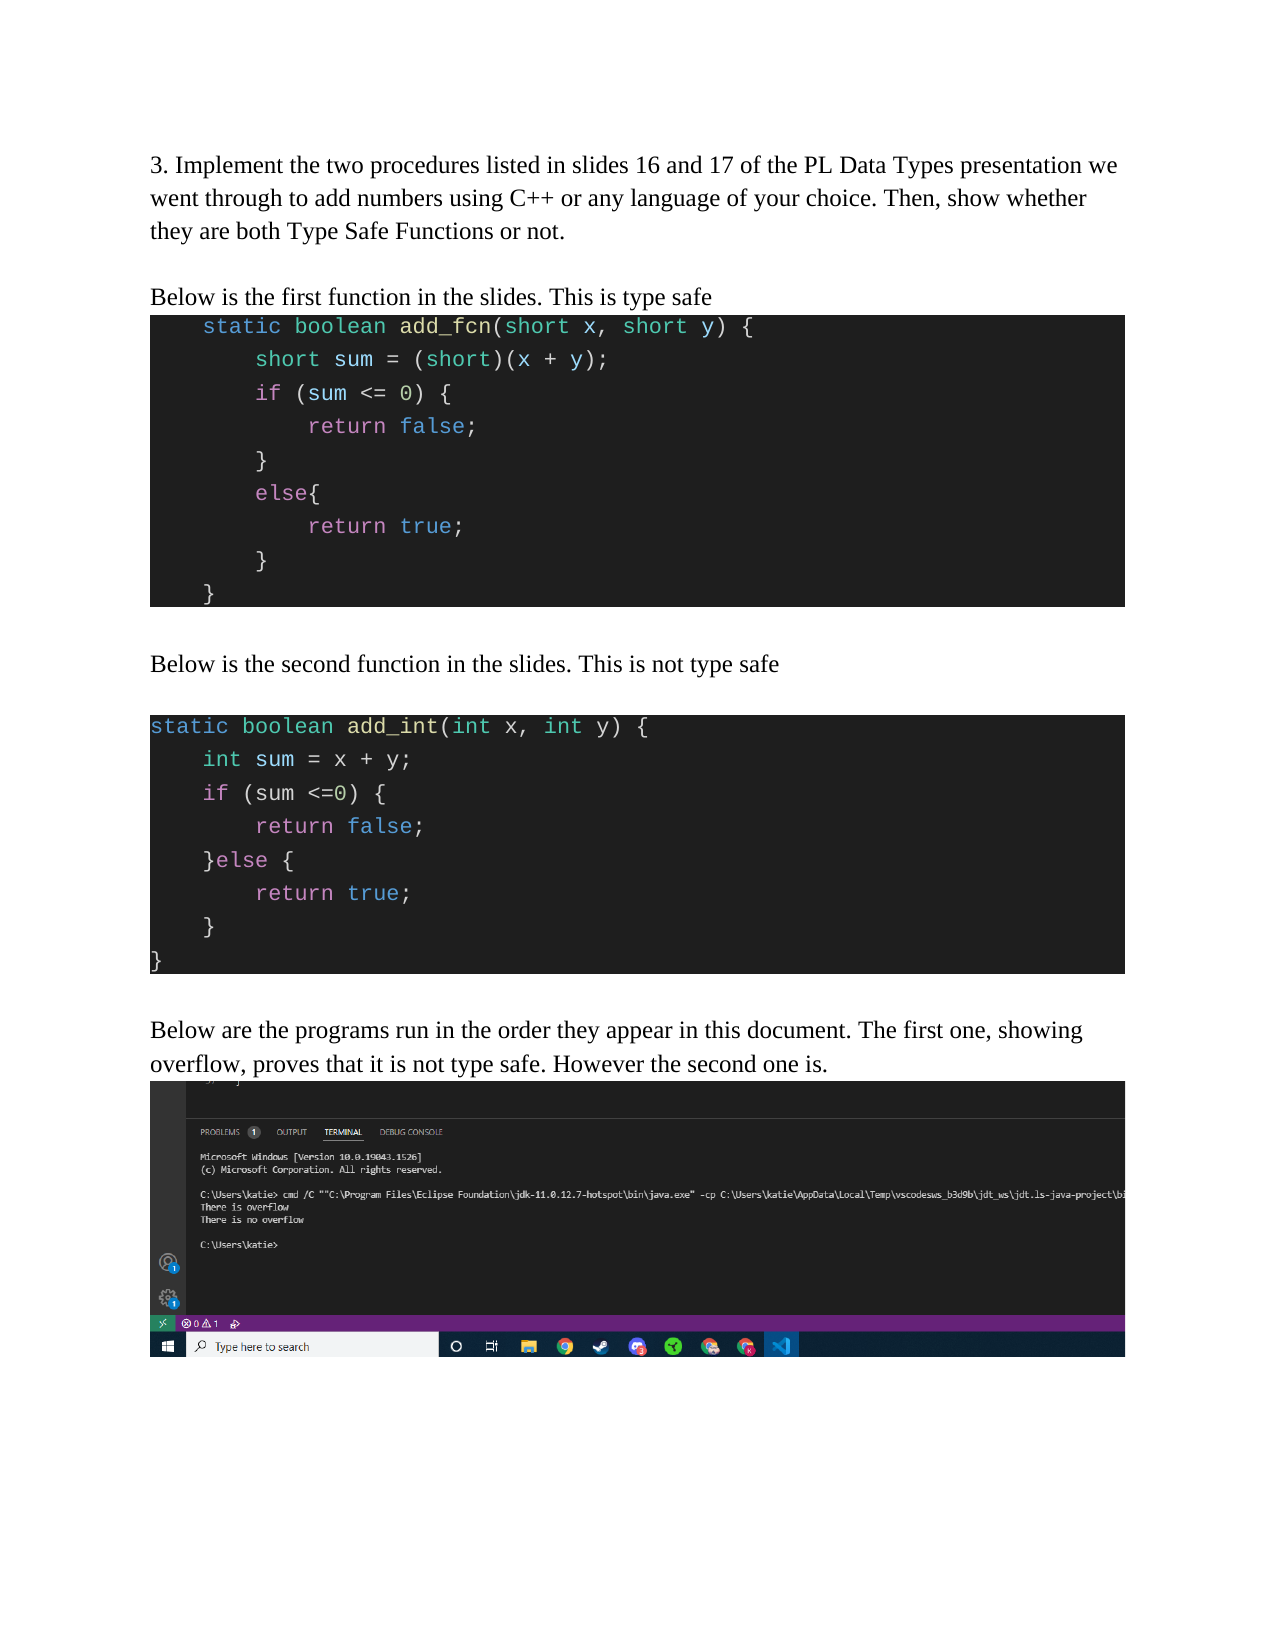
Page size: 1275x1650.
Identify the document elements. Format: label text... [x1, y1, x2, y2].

text else{ [150, 482, 1125, 507]
text }else { [150, 849, 1125, 874]
text 3. Implement the two procedures listed in slides 16 and 17 of the PL Data Types presentation we went through to add numbers using C++ or any language of your choice. Then, show whether they are both Type Safe Functions or not. [150, 150, 1125, 245]
text if (sum <=0) { [150, 782, 1125, 807]
text } [150, 949, 1125, 974]
picture [150, 1081, 1125, 1357]
text return false; [150, 815, 1125, 840]
text } [150, 549, 1125, 574]
text if (sum <= 0) { [150, 382, 1125, 407]
text return true; [150, 516, 1125, 541]
text Below is the first function in the slides. This is type safe [150, 282, 1125, 311]
text } [150, 449, 1125, 474]
text return true; [150, 882, 1125, 907]
text return false; [150, 415, 1125, 440]
text Below are the programs run in the order they appear in this document. The first one, showing overflow, proves that it is not type safe. However the second one is. [150, 1016, 1125, 1077]
text static boolean add_fcn(short x, short y) { [150, 315, 1125, 340]
text static boolean add_int(int x, int y) { [150, 715, 1125, 740]
text } [150, 583, 1125, 607]
text int sum = x + y; [150, 748, 1125, 773]
text short sum = (short)(x + y); [150, 348, 1125, 373]
text Below is the second function in the slides. This is not type safe [150, 649, 1125, 678]
text } [150, 916, 1125, 941]
